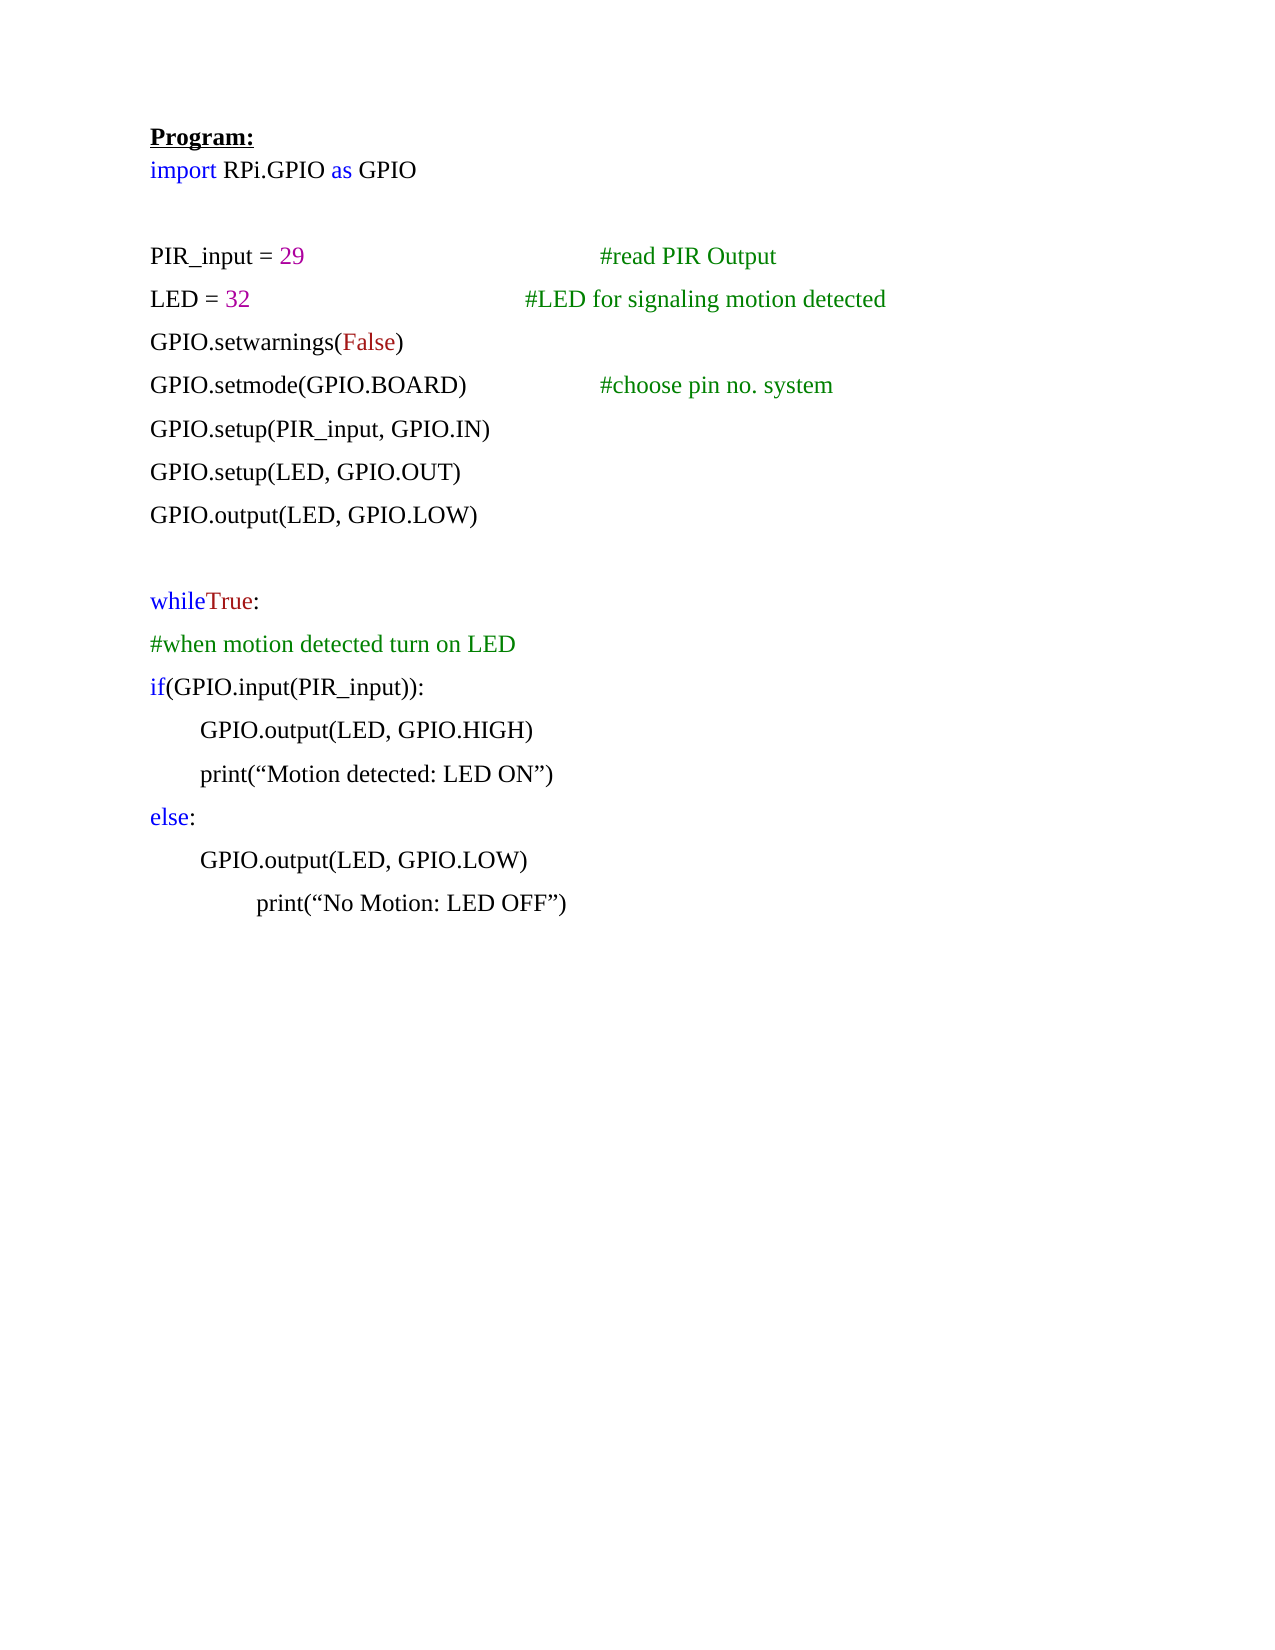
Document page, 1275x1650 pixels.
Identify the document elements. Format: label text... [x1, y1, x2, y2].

text Program: [150, 122, 1125, 151]
text #when motion detected turn on LED [150, 629, 1125, 658]
text print(“Motion detected: LED ON”) [150, 759, 1125, 787]
text import RPi.GPIO as GPIO [150, 155, 1125, 184]
text GPIO.output(LED, GPIO.HIGH) [150, 716, 1125, 744]
text GPIO.setup(PIR_input, GPIO.IN) [150, 414, 1125, 442]
text GPIO.output(LED, GPIO.LOW) [150, 500, 1125, 529]
text GPIO.output(LED, GPIO.LOW) [150, 845, 1125, 874]
text GPIO.setmode(GPIO.BOARD) #choose pin no. system [150, 371, 1125, 399]
text else: [150, 802, 1125, 831]
text PIR_input = 29 #read PIR Output [150, 241, 1125, 270]
text LED = 32 #LED for signaling motion detected [150, 284, 1125, 313]
text GPIO.setup(LED, GPIO.OUT) [150, 457, 1125, 486]
text print(“No Motion: LED OFF”) [150, 888, 1125, 917]
text GPIO.setwarnings(False) [150, 327, 1125, 356]
text whileTrue: [150, 586, 1125, 615]
text if(GPIO.input(PIR_input)): [150, 672, 1125, 701]
